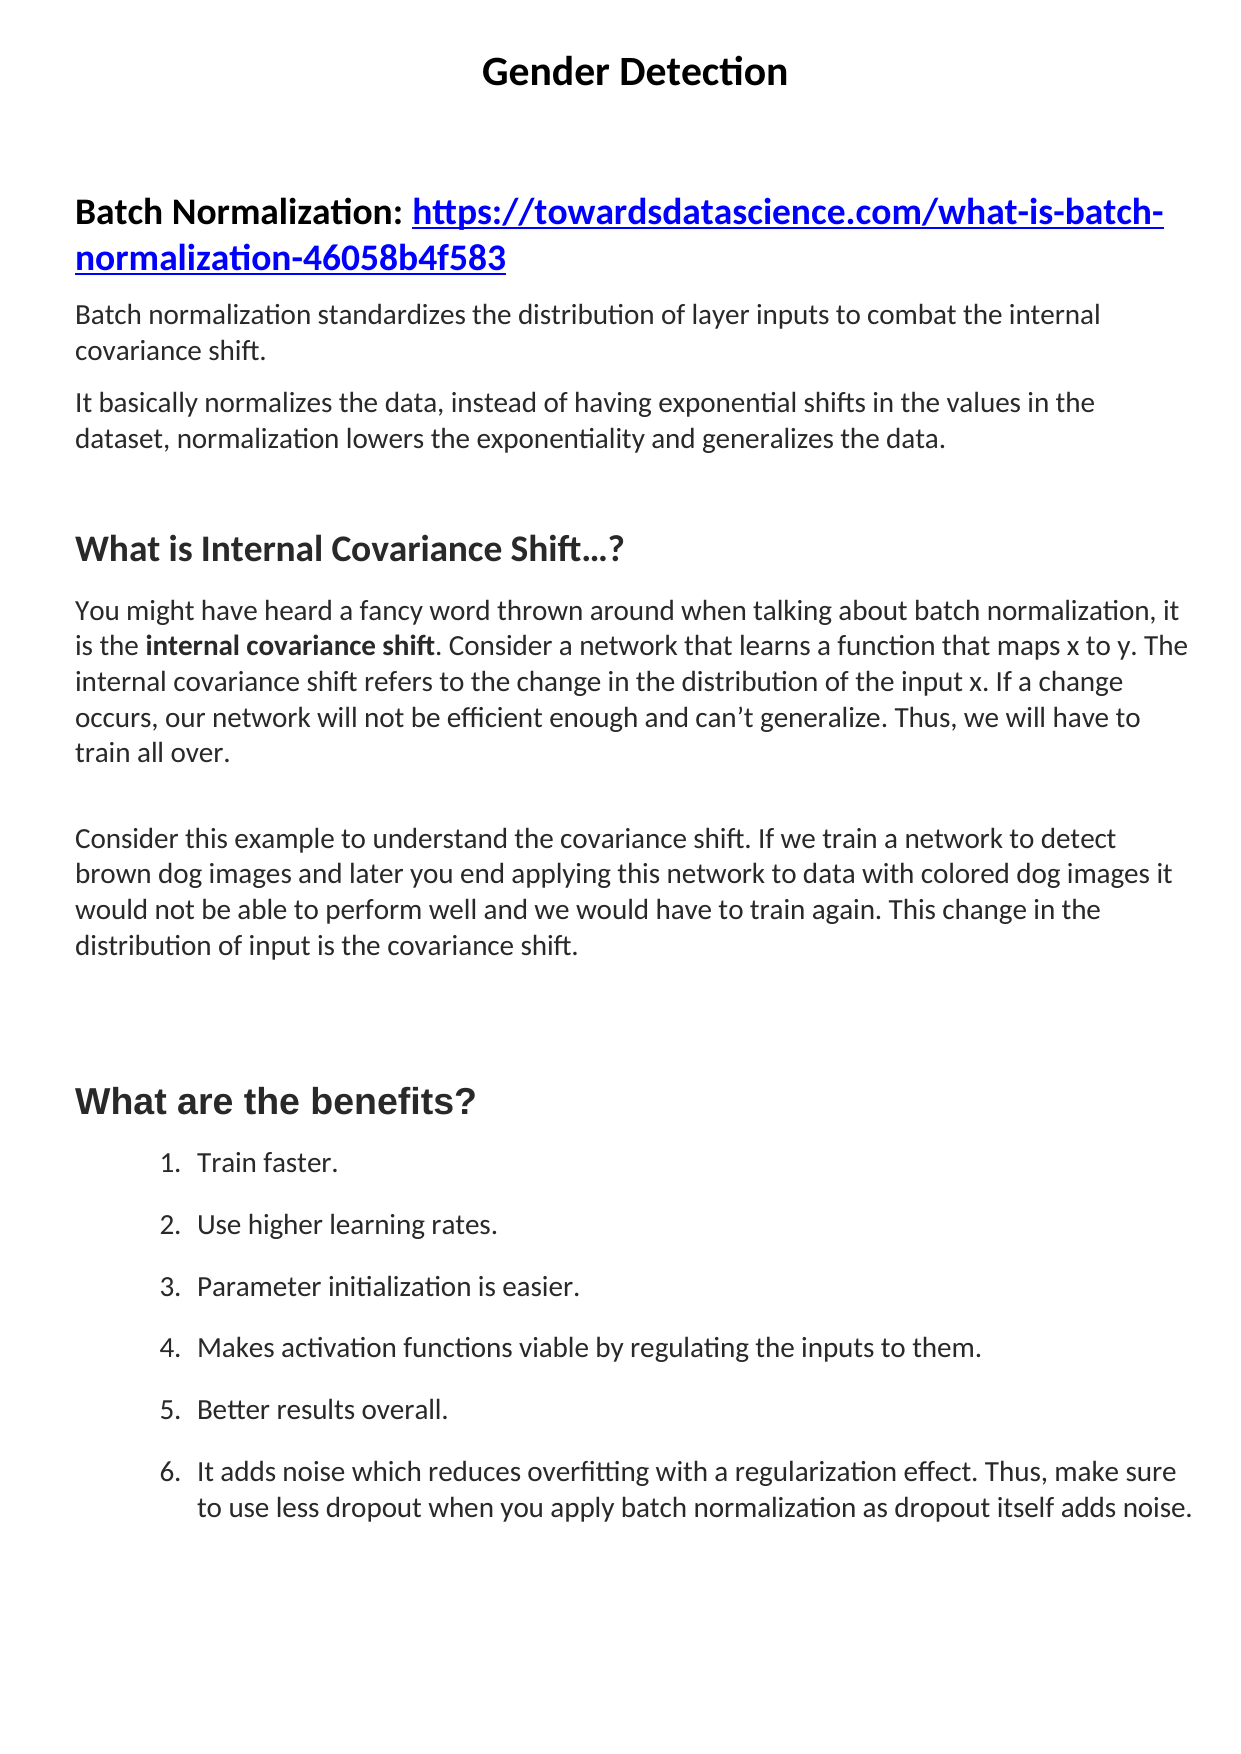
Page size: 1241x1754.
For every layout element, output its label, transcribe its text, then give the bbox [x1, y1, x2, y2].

list Makes activation functions viable by regulating the inputs to them. [159, 1329, 1195, 1365]
text Gender Detection [75, 45, 1195, 96]
text Batch Normalization: https://towardsdatascience.com/what-is-batch-normalization-46058b4f583 [75, 188, 1195, 280]
list Train faster. [159, 1144, 1195, 1179]
text You might have heard a fancy word thrown around when talking about batch normalization, it is the internal covariance shift. Consider a network that learns a function that maps x to y. The internal covariance shift refers to the change in the distribution of the input x. If a change occurs, our network will not be efficient enough and can’t generalize. Thus, we will have to train all over. [75, 592, 1195, 770]
list It adds noise which reduces overfitting with a regularization effect. Thus, make sure to use less dropout when you apply batch normalization as dropout itself adds noise. [159, 1453, 1195, 1524]
text What is Internal Covariance Shift…? [75, 524, 1195, 570]
list Better results overall. [159, 1391, 1195, 1427]
text What are the benefits? [75, 1079, 1195, 1122]
text It basically normalizes the data, instead of having exponential shifts in the values in the dataset, normalization lowers the exponentiality and generalizes the data. [946, 384, 1195, 456]
text Consider this example to understand the covariance shift. If we train a network to detect brown dog images and later you end applying this network to data with colored dog images it would not be able to perform well and we would have to train again. This change in the distribution of input is the covariance shift. [75, 820, 1195, 962]
list Parameter initialization is easier. [159, 1268, 1195, 1303]
text Batch normalization standardizes the distribution of layer inputs to combat the internal covariance shift. [267, 296, 1195, 368]
list Use higher learning rates. [159, 1206, 1195, 1241]
